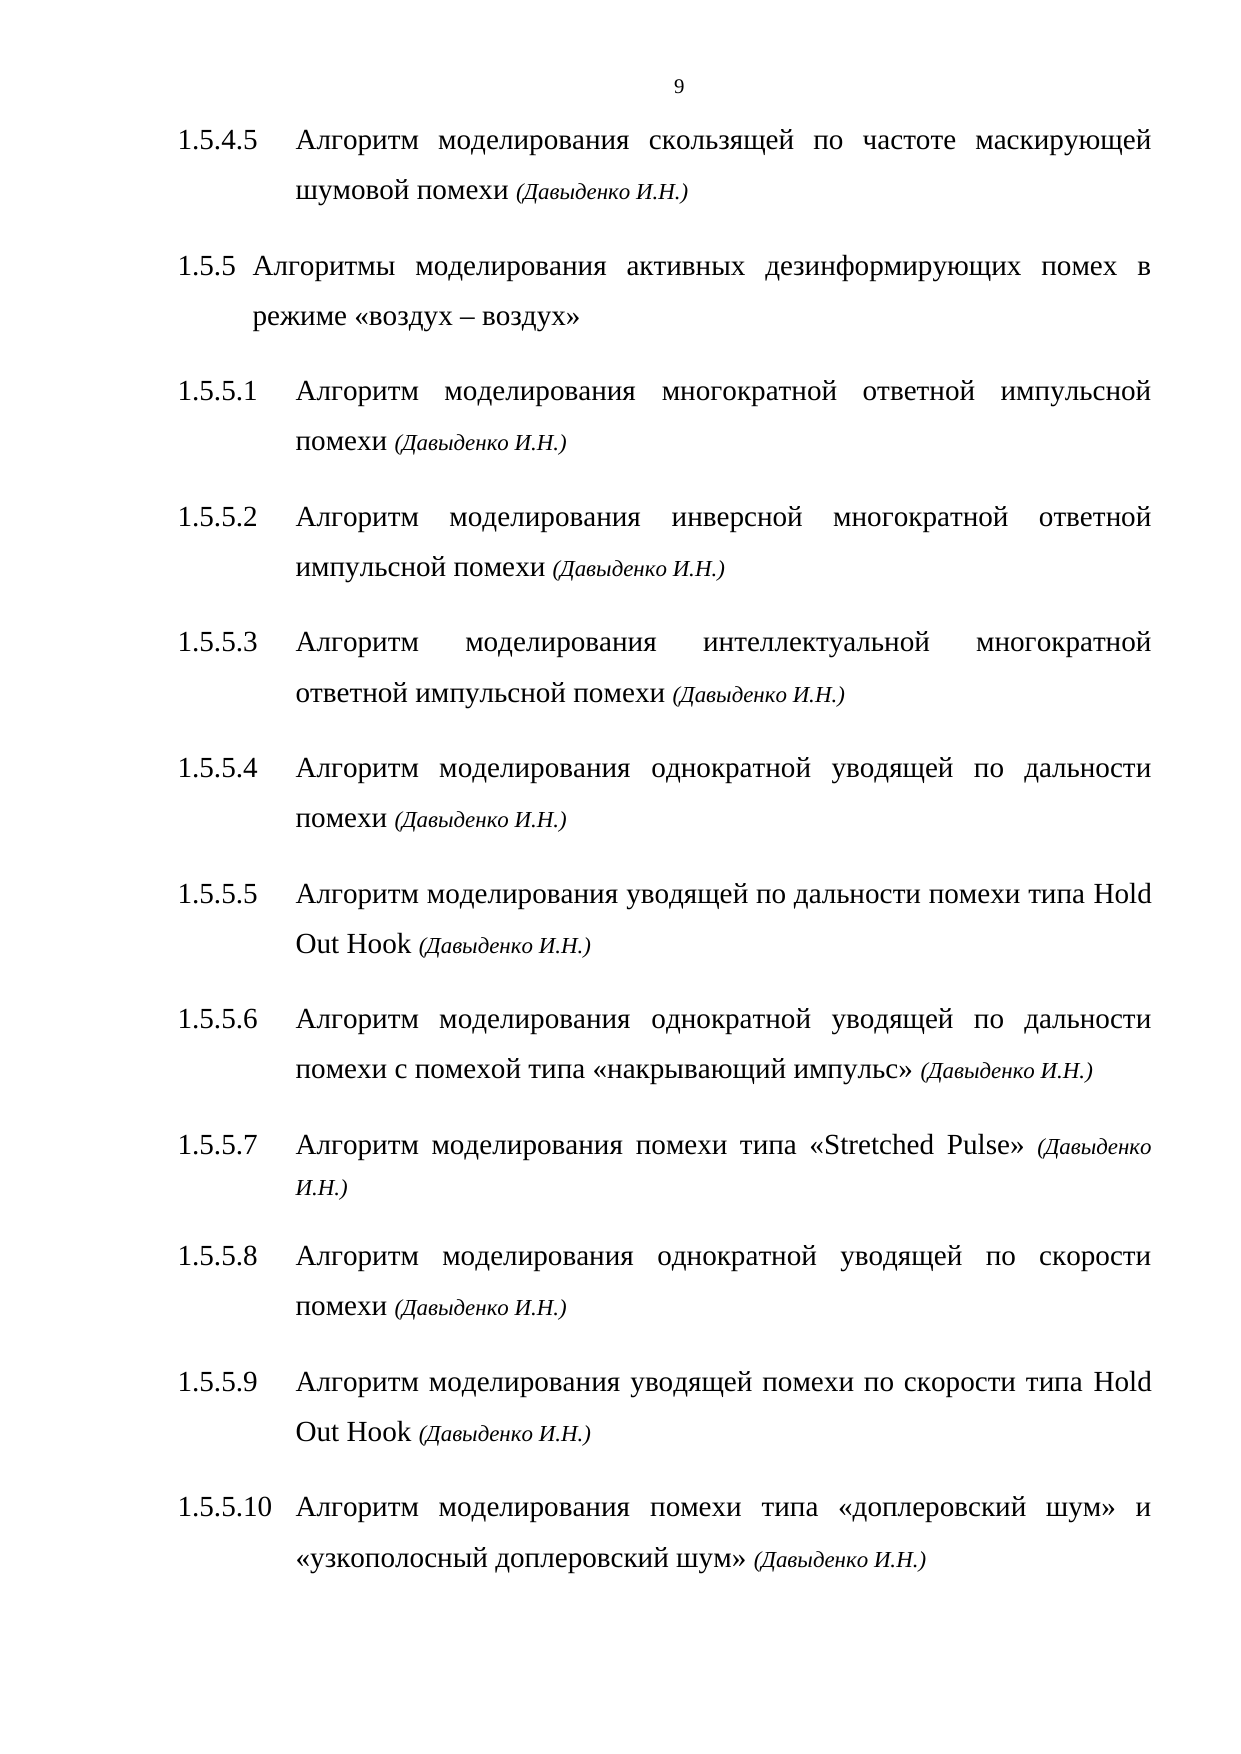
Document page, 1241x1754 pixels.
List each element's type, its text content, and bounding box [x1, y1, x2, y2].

subtitle Алгоритм моделирования однократной уводящей по дальности помехи с помехой типа «накрывающий импульс» (Давыденко И.Н.) [177, 1001, 1152, 1085]
subtitle Алгоритмы моделирования активных дезинформирующих помех в режиме «воздух – воздух» [177, 248, 1152, 331]
subtitle Алгоритм моделирования инверсной многократной ответной импульсной помехи (Давыденко И.Н.) [177, 499, 1152, 583]
subtitle Алгоритм моделирования многократной ответной импульсной помехи (Давыденко И.Н.) [177, 373, 1152, 457]
subtitle Алгоритм моделирования однократной уводящей по дальности помехи (Давыденко И.Н.) [177, 750, 1152, 834]
subtitle Алгоритм моделирования помехи типа «доплеровский шум» и «узкополосный доплеровский шум» (Давыденко И.Н.) [177, 1489, 1152, 1573]
subtitle Алгоритм моделирования уводящей помехи по скорости типа Hold Out Hook (Давыденко И.Н.) [177, 1364, 1152, 1448]
subtitle Алгоритм моделирования помехи типа «Stretched Pulse» (Давыденко И.Н.) [177, 1127, 1152, 1200]
subtitle Алгоритм моделирования уводящей по дальности помехи типа Hold Out Hook (Давыденко И.Н.) [177, 876, 1152, 959]
subtitle Алгоритм моделирования однократной уводящей по скорости помехи (Давыденко И.Н.) [177, 1238, 1152, 1322]
subtitle Алгоритм моделирования интеллектуальной многократной ответной импульсной помехи (Давыденко И.Н.) [177, 624, 1152, 708]
subtitle Алгоритм моделирования скользящей по частоте маскирующей шумовой помехи (Давыденко И.Н.) [177, 122, 1152, 206]
